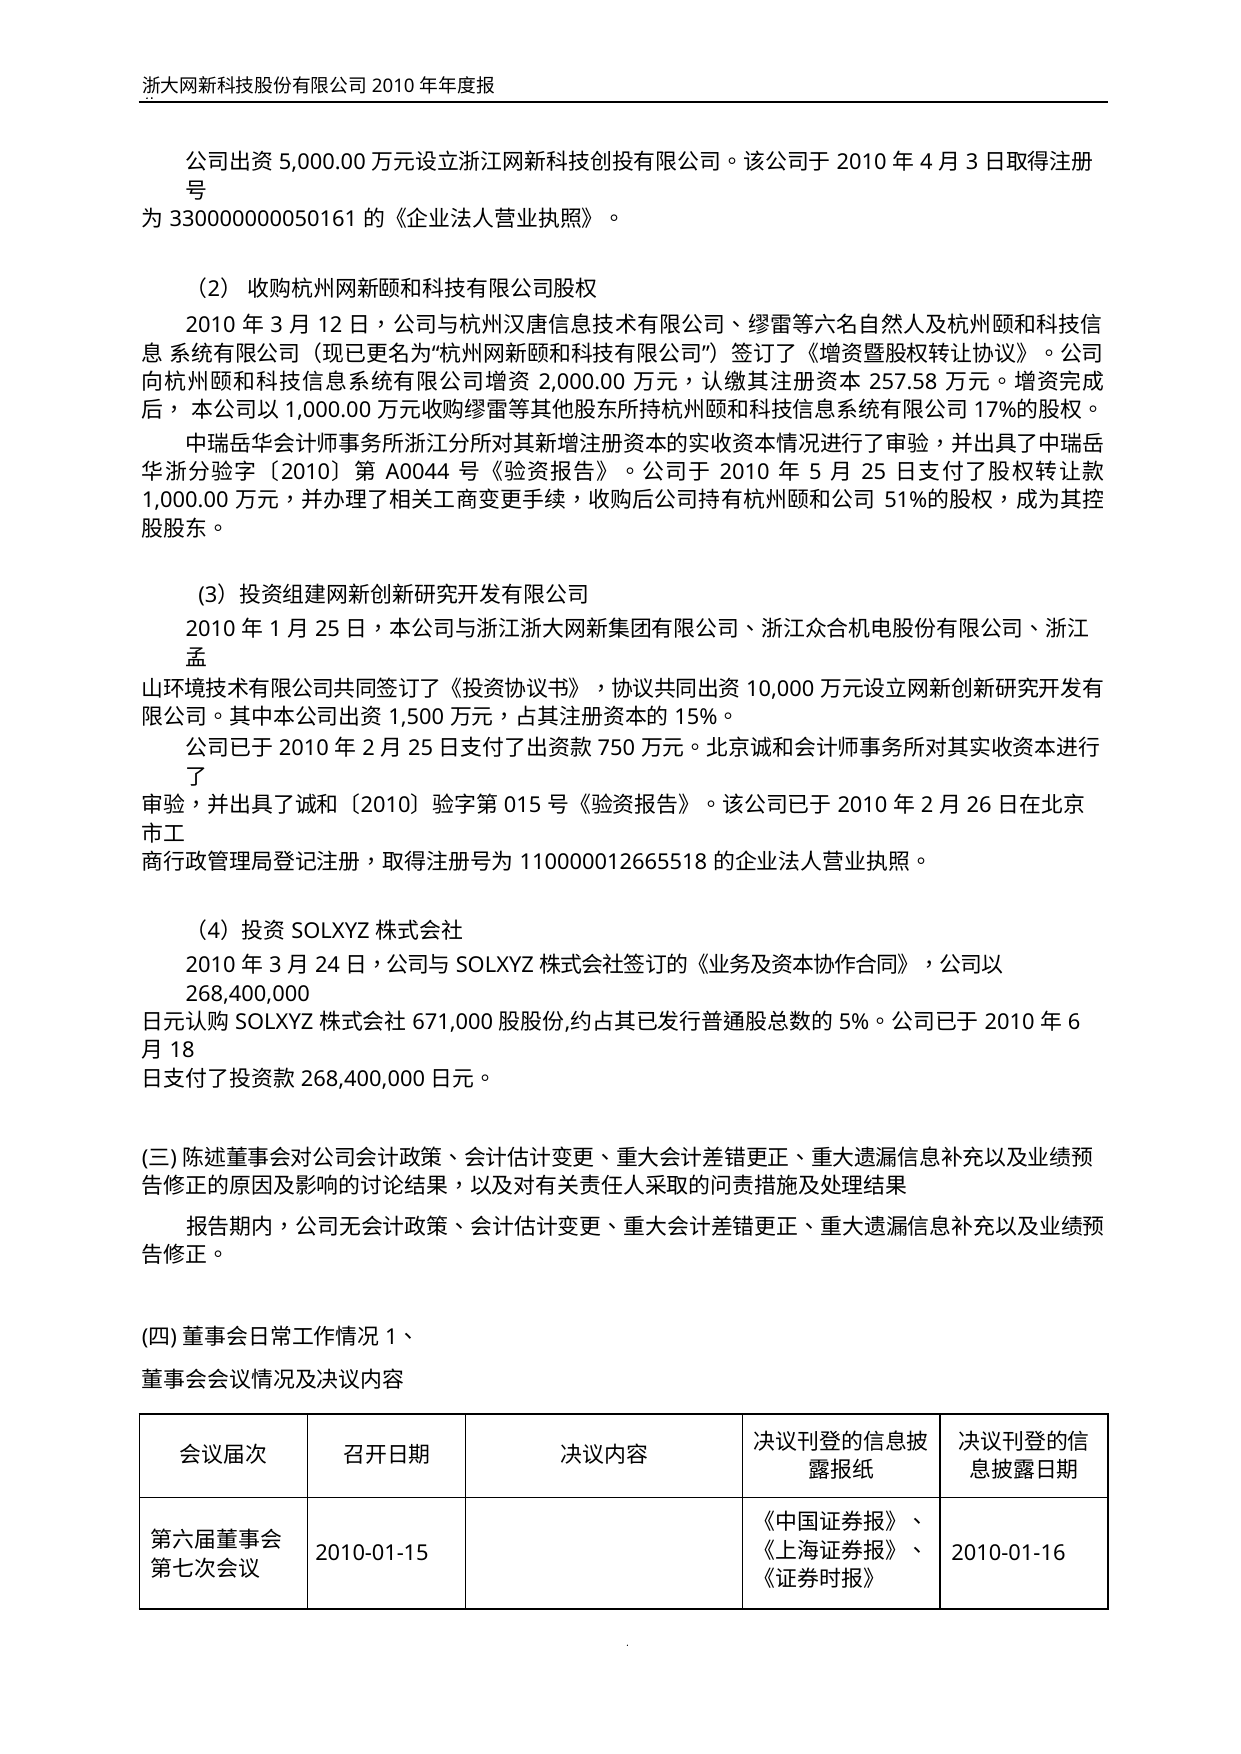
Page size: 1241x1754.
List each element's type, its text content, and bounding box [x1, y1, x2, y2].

text 2010 年 1 月 25 日，本公司与浙江浙大网新集团有限公司、浙江众合机电股份有限公司、浙江孟 [185, 614, 1106, 671]
text (四) 董事会日常工作情况 1、董事会会议情况及决议内容 [142, 1321, 439, 1394]
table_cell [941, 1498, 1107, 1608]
text (3）投资组建网新创新研究开发有限公司 [194, 579, 593, 609]
text 商行政管理局登记注册，取得注册号为 110000012665518 的企业法人营业执照。 [142, 847, 1106, 875]
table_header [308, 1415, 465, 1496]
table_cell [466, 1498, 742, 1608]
text 日元认购 SOLXYZ 株式会社 671,000 股股份,约占其已发行普通股总数的 5%。公司已于 2010 年 6 月 18 [142, 1007, 1106, 1063]
text 山环境技术有限公司共同签订了《投资协议书》，协议共同出资 10,000 万元设立网新创新研究开发有 限公司。其中本公司出资 1,500 万元，占其注册资本的 15%。 [142, 674, 1106, 731]
text 审验，并出具了诚和〔2010〕验字第 015 号《验资报告》。该公司已于 2010 年 2 月 26 日在北京市工 [142, 790, 1106, 847]
text 报告期内，公司无会计政策、会计估计变更、重大会计差错更正、重大遗漏信息补充以及业绩预 告修正。 [142, 1212, 1105, 1269]
text 中瑞岳华会计师事务所浙江分所对其新增注册资本的实收资本情况进行了审验，并出具了中瑞岳 华浙分验字〔2010〕第 A0044 号《验资报告》。公司于 2010 年 5 月 25 日支付了股权转让款 1,000.00 万元，并办理了相关工商变更手续，收购后公司持有杭州颐和公司 51%的股权，成为其控股股东。 [142, 429, 1105, 542]
text （2） 收购杭州网新颐和科技有限公司股权 [185, 273, 713, 302]
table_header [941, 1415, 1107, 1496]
text 公司出资 5,000.00 万元设立浙江网新科技创投有限公司。该公司于 2010 年 4 月 3 日取得注册号 [185, 147, 1106, 204]
text （4）投资 SOLXYZ 株式会社 [185, 915, 713, 945]
text 2010 年 3 月 24 日，公司与 SOLXYZ 株式会社签订的《业务及资本协作合同》，公司以 268,400,000 [185, 950, 1123, 1007]
text 2010 年 3 月 12 日，公司与杭州汉唐信息技术有限公司、缪雷等六名自然人及杭州颐和科技信息 系统有限公司（现已更名为“杭州网新颐和科技有限公司”）签订了《增资暨股权转让协议》。公司 向杭州颐和科技信息系统有限公司增资 2,000.00 万元，认缴其注册资本 257.58 万元。增资完成后， 本公司以 1,000.00 万元收购缪雷等其他股东所持杭州颐和科技信息系统有限公司 17%的股权。 [142, 310, 1105, 423]
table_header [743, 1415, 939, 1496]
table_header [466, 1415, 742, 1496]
text (三) 陈述董事会对公司会计政策、会计估计变更、重大会计差错更正、重大遗漏信息补充以及业绩预 告修正的原因及影响的讨论结果，以及对有关责任人采取的问责措施及处理结果 [142, 1143, 1106, 1199]
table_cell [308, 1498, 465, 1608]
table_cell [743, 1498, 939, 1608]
text 日支付了投资款 268,400,000 日元。 [142, 1063, 713, 1092]
text 公司已于 2010 年 2 月 25 日支付了出资款 750 万元。北京诚和会计师事务所对其实收资本进行了 [185, 733, 1106, 790]
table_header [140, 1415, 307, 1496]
text 为 330000000050161 的《企业法人营业执照》。 [142, 204, 713, 233]
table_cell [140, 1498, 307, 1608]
